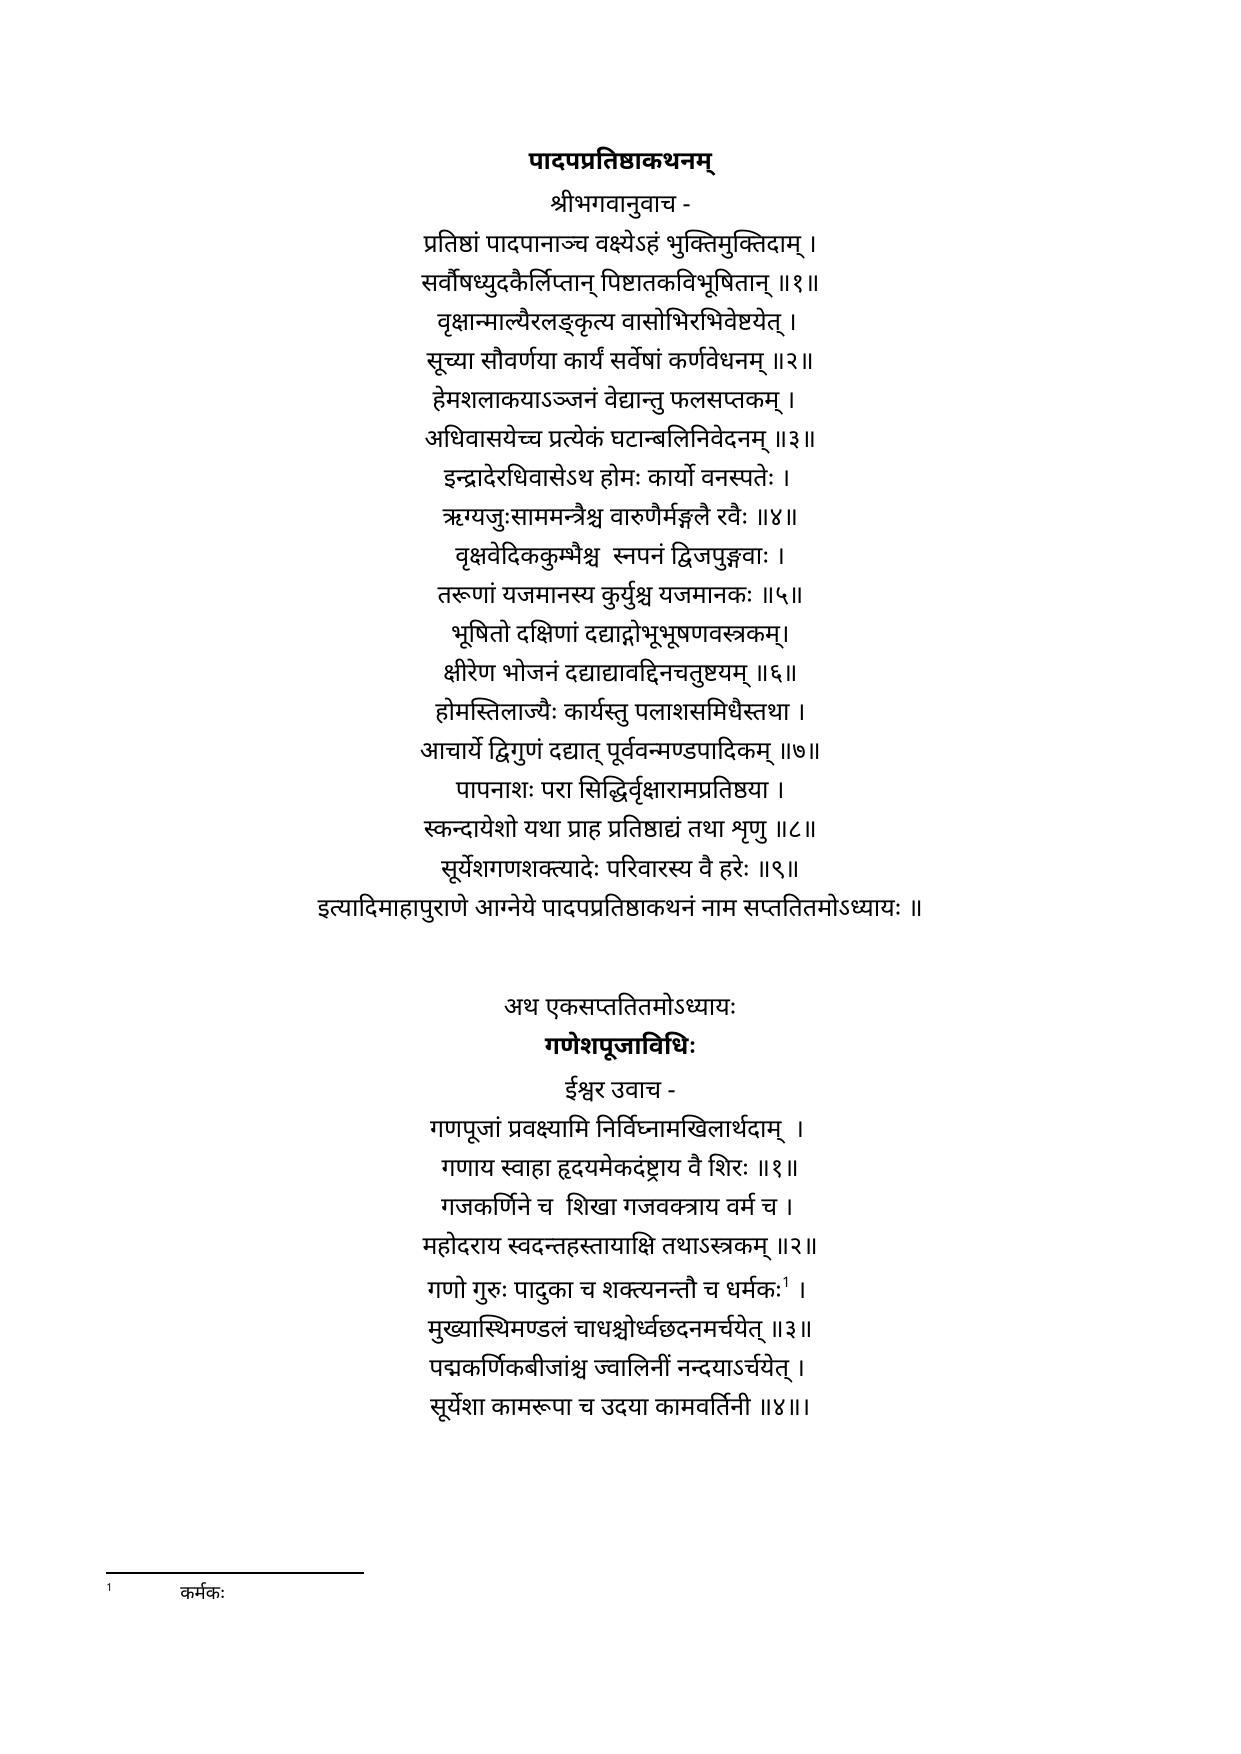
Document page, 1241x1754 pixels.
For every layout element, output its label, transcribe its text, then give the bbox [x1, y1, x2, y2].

text पादपप्रतिष्ठाकथनम् श्रीभगवानुवाच - प्रतिष्ठां पादपानाञ्च वक्ष्येऽहं भुक्तिमुक्तिदाम् । [106, 147, 1134, 262]
text इत्यादिमाहापुराणे आग्नेये पादपप्रतिष्ठाकथनं नाम सप्ततितमोऽध्यायः ॥ [106, 894, 1134, 926]
text गणेशपूजाविधिः ईश्वर उवाच - गणपूजां प्रवक्ष्यामि निर्विघ्नामखिलार्थदाम् । गणाय स्वाहा हृदयमेकदंष्ट्राय वै शिरः ॥१॥ गजकर्णिने च शिखा गजवक्त्राय वर्म च । महोदराय स्वदन्तहस्तायाक्षि तथाऽस्त्रकम् ॥२॥ गणो गुरुः पादुका च शक्त्यनन्तौ च धर्मकः । मुख्यास्थिमण्डलं चाधश्चोर्ध्वछदनमर्चयेत् ॥३॥ पद्मकर्णिकबीजांश्च ज्वालिनीं नन्दयाऽर्चयेत् । सूर्येशा कामरूपा च उदया कामवर्तिनी ॥४॥। [106, 1032, 1134, 1426]
text अथ एकसप्ततितमोऽध्यायः [106, 993, 1134, 1026]
text सर्वौषध्युदकैर्लिप्तान् पिष्टातकविभूषितान् ॥१॥ वृक्षान्माल्यैरलङ्कृत्य वासोभिरभिवेष्टयेत् । सूच्या सौवर्णया कार्यं सर्वेषां कर्णवेधनम् ॥२॥ हेमशलाकयाऽञ्जनं वेद्यान्तु फलसप्तकम् । अधिवासयेच्च प्रत्येकं घटान्बलिनिवेदनम् ॥३॥ इन्द्रादेरधिवासेऽथ होमः कार्यो वनस्पतेः । ऋग्यजुःसाममन्त्रैश्च वारुणैर्मङ्गलै रवैः ॥४॥ वृक्षवेदिककुम्भैश्च स्नपनं द्विजपुङ्गवाः । तरूणां यजमानस्य कुर्युश्च यजमानकः ॥५॥ भूषितो दक्षिणां दद्याद्गोभूभूषणवस्त्रकम्। [106, 269, 1134, 653]
text क्षीरेण भोजनं दद्याद्यावद्दिनचतुष्टयम् ॥६॥ होमस्तिलाज्यैः कार्यस्तु पलाशसमिधैस्तथा । आचार्ये द्विगुणं दद्यात् पूर्ववन्मण्डपादिकम् ॥७॥ पापनाशः परा सिद्धिर्वृक्षारामप्रतिष्ठया । स्कन्दायेशो यथा प्राह प्रतिष्ठाद्यं तथा शृणु ॥८॥ सूर्येशगणशक्त्यादेः परिवारस्य वै हरेः ॥९॥ [106, 659, 1134, 887]
